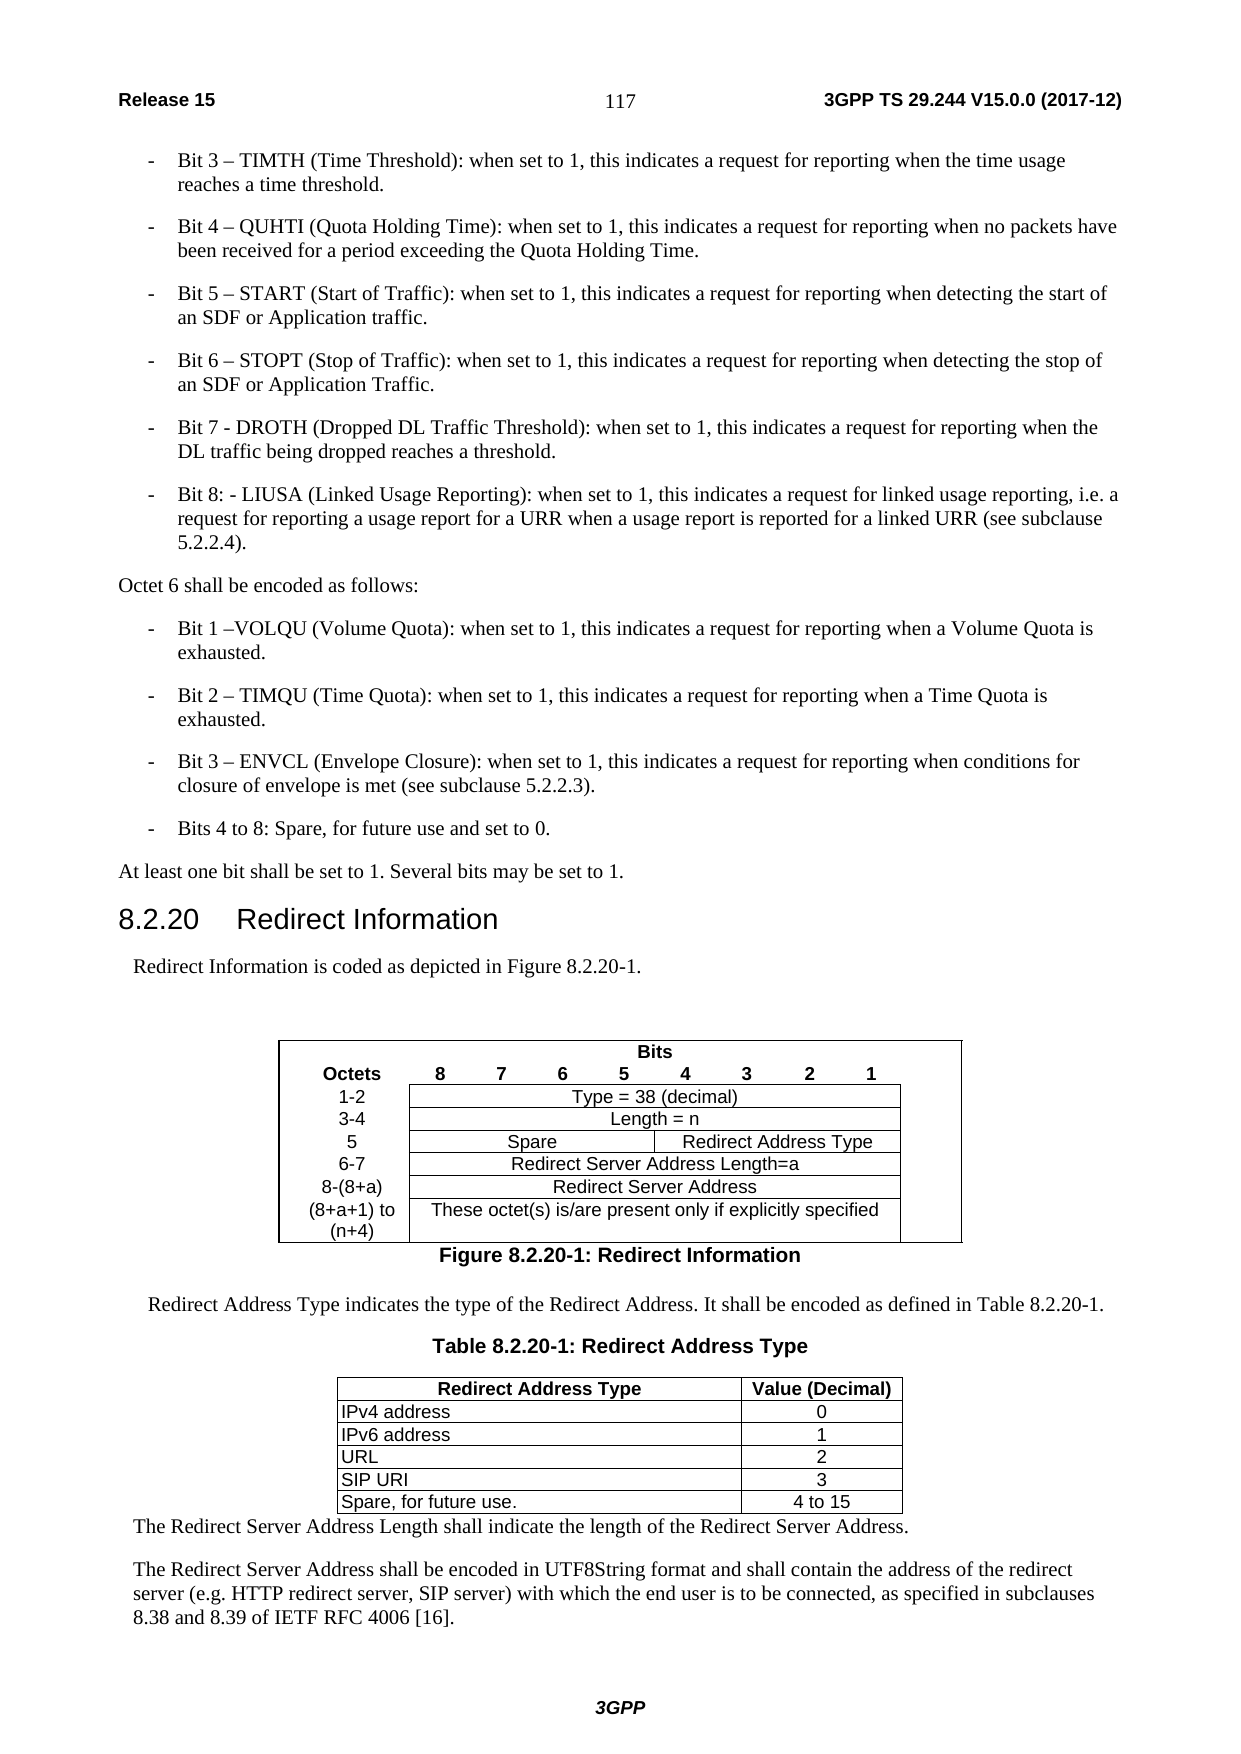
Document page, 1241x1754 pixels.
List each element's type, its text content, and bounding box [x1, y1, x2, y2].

text - Bit 8: - LIUSA (Linked Usage Reporting): when set to 1, this indicates a request for linked usage reporting, i.e. a request for reporting a usage report for a URR when a usage report is reported for a linked URR (see subclause 5.2.2.4). [148, 482, 1122, 554]
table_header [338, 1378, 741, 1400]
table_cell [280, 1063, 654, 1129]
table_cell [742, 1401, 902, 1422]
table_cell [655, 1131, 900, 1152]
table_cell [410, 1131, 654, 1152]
text - Bit 4 – QUHTI (Quota Holding Time): when set to 1, this indicates a request for reporting when no packets have been received for a period exceeding the Quota Holding Time. [148, 214, 1122, 262]
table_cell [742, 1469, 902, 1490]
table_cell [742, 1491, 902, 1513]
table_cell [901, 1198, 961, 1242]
subtitle 8.2.20 Redirect Information [118, 902, 1122, 935]
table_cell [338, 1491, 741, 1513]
text - Bit 6 – STOPT (Stop of Traffic): when set to 1, this indicates a request for reporting when detecting the stop of an SDF or Application Traffic. [148, 348, 1122, 396]
text The Redirect Server Address shall be encoded in UTF8String format and shall contain the address of the redirect server (e.g. HTTP redirect server, SIP server) with which the end user is to be connected, as specified in subclauses 8.38 and 8.39 of IETF RFC 4006 [16]. [133, 1557, 1122, 1629]
text Table 8.2.20-1: Redirect Address Type [118, 1334, 1122, 1358]
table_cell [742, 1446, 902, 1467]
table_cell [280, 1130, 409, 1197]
text Redirect Information is coded as depicted in Figure 8.2.20-1. [133, 954, 1122, 978]
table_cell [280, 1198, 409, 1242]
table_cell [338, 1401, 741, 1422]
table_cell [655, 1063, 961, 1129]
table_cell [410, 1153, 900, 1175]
text The Redirect Server Address Length shall indicate the length of the Redirect Server Address. [133, 1514, 1122, 1538]
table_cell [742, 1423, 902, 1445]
text - Bit 3 – TIMTH (Time Threshold): when set to 1, this indicates a request for reporting when the time usage reaches a time threshold. [148, 147, 1122, 196]
text - Bits 4 to 8: Spare, for future use and set to 0. [148, 816, 1122, 840]
text Octet 6 shall be encoded as follows: [118, 573, 1122, 597]
text - Bit 5 – START (Start of Traffic): when set to 1, this indicates a request for reporting when detecting the start of an SDF or Application traffic. [148, 281, 1122, 329]
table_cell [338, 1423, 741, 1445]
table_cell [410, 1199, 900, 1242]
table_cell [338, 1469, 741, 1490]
text - Bit 3 – ENVCL (Envelope Closure): when set to 1, this indicates a request for reporting when conditions for closure of envelope is met (see subclause 5.2.2.3). [148, 749, 1122, 797]
text - Bit 2 – TIMQU (Time Quota): when set to 1, this indicates a request for reporting when a Time Quota is exhausted. [148, 682, 1122, 731]
text At least one bit shall be set to 1. Several bits may be set to 1. [118, 859, 1122, 883]
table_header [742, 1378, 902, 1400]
text - Bit 1 –VOLQU (Volume Quota): when set to 1, this indicates a request for reporting when a Volume Quota is exhausted. [148, 616, 1122, 664]
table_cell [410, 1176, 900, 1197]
text Redirect Address Type indicates the type of the Redirect Address. It shall be encoded as defined in Table 8.2.20-1. [148, 1292, 1122, 1316]
text Figure 8.2.20-1: Redirect Information [118, 1243, 1122, 1267]
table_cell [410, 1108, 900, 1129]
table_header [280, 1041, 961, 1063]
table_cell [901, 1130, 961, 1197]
text - Bit 7 - DROTH (Dropped DL Traffic Threshold): when set to 1, this indicates a request for reporting when the DL traffic being dropped reaches a threshold. [148, 415, 1122, 463]
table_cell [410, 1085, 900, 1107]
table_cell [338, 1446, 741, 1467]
